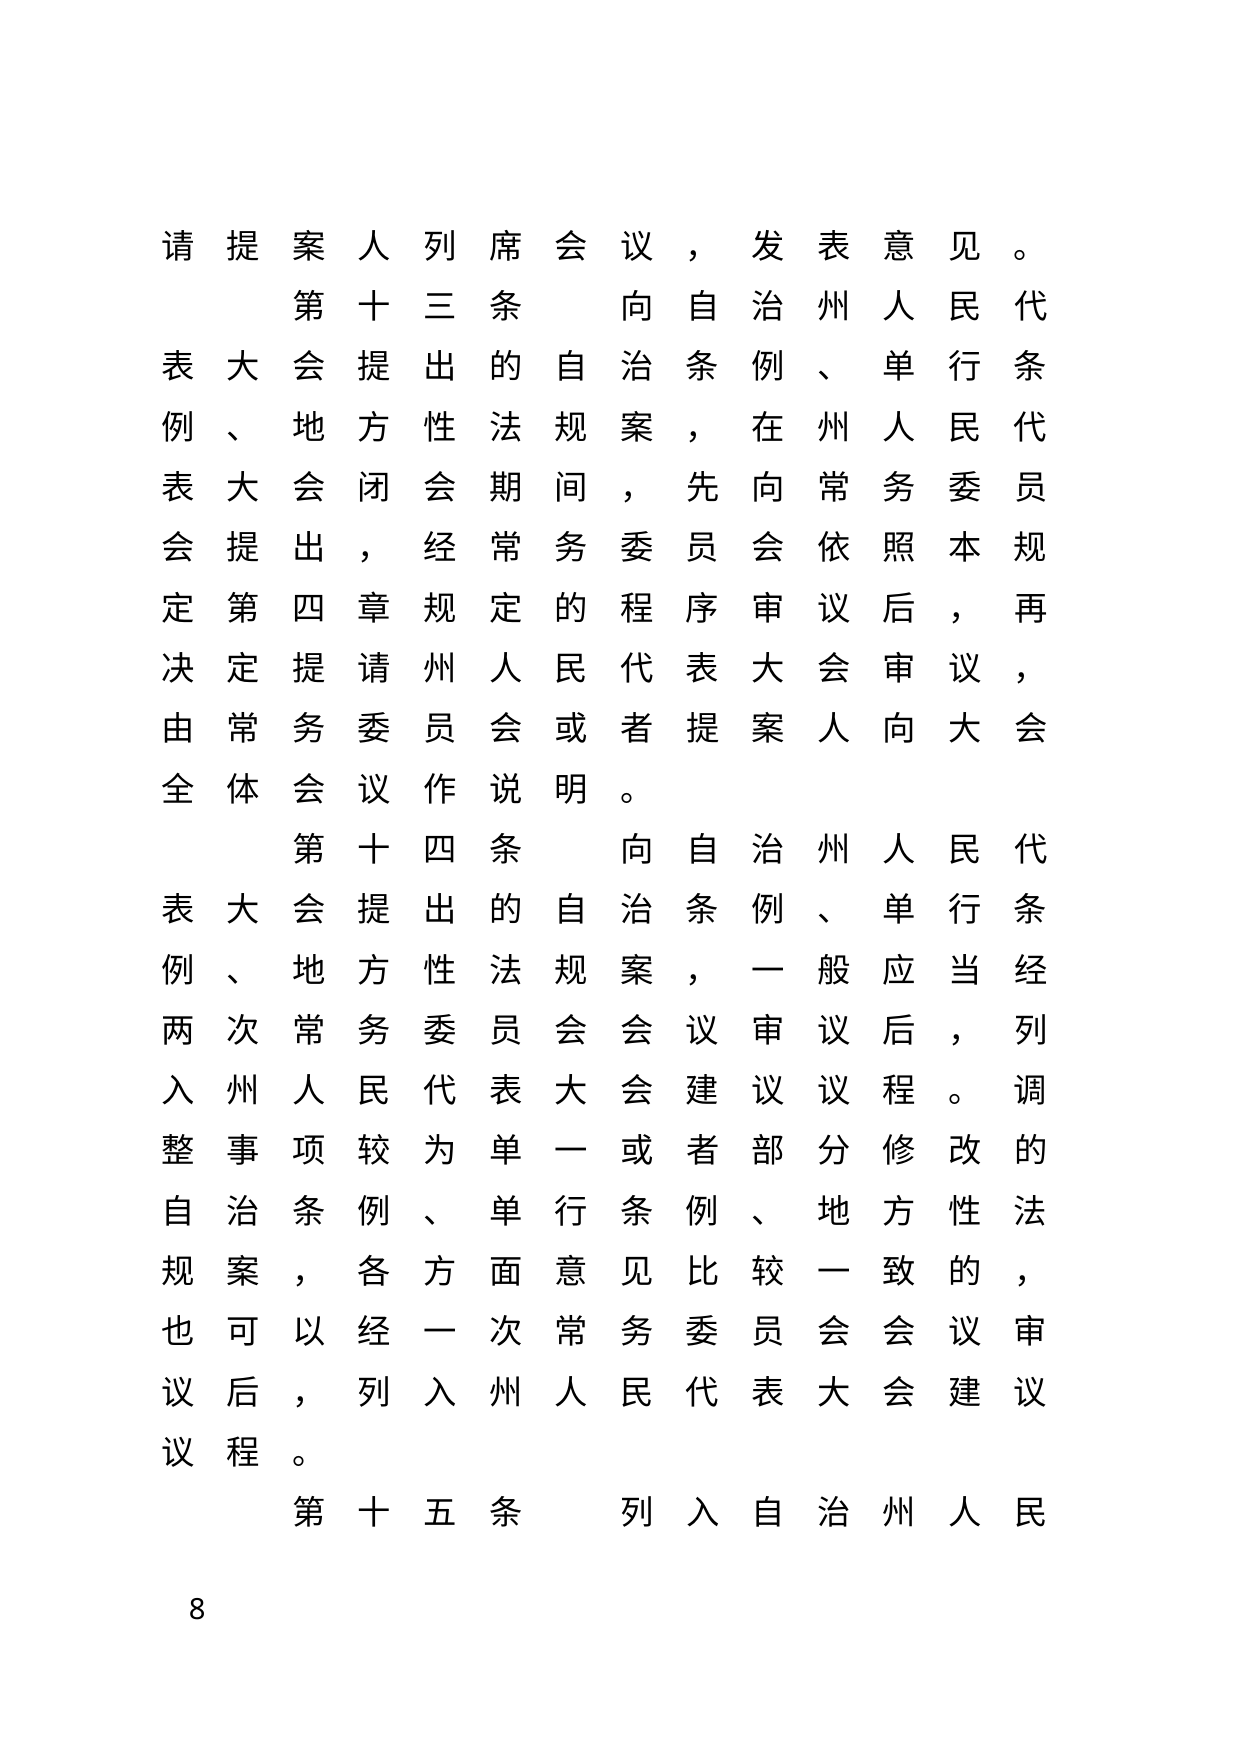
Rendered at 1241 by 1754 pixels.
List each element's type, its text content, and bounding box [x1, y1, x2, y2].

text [161, 213, 1079, 274]
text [161, 1480, 1079, 1540]
text 第十三条 向自治州人民代表大会提出的自治条例、单行条例、地方性法规案，在州人民代表大会闭会期间，先向常务委员会提出，经常务委员会依照本规定第四章规定的程序审议后，再决定提请州人民代表大会审议，由常务委员会或者提案人向大会全体会议作说明。 [161, 274, 1079, 817]
text 第十四条 向自治州人民代表大会提出的自治条例、单行条例、地方性法规案，一般应当经两次常务委员会会议审议后，列入州人民代表大会建议议程。调整事项较为单一或者部分修改的自治条例、单行条例、地方性法规案，各方面意见比较一致的，也可以经一次常务委员会会议审议后，列入州人民代表大会建议议程。 [161, 817, 1079, 1480]
